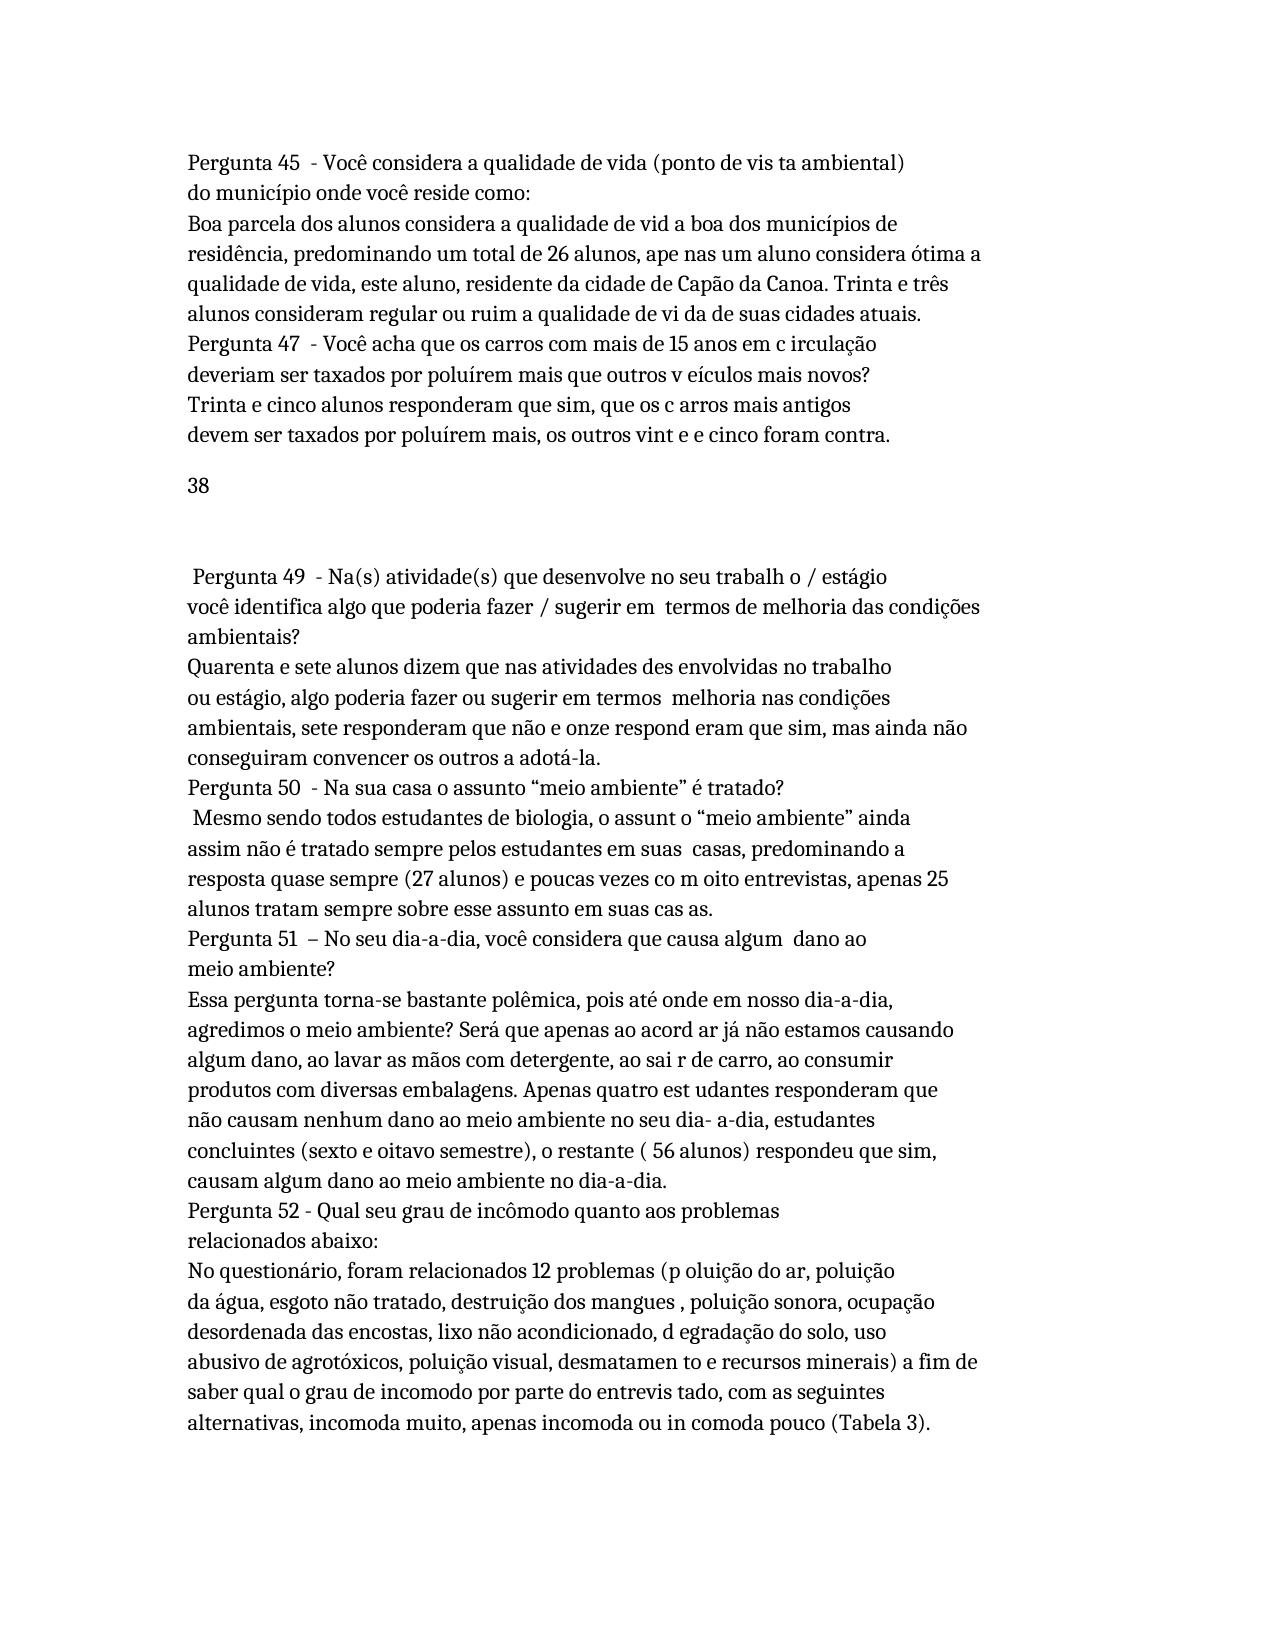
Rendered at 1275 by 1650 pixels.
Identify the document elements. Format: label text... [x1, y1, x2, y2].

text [187, 150, 1087, 448]
text 38 Pergunta 49 - Na(s) atividade(s) que desenvolve no seu trabalh o / estágio você identifica algo que poderia fazer / sugerir em termos de melhoria das condições ambientais? Quarenta e sete alunos dizem que nas atividades des envolvidas no trabalho ou estágio, algo poderia fazer ou sugerir em termos melhoria nas condições ambientais, sete responderam que não e onze respond eram que sim, mas ainda não conseguiram convencer os outros a adotá-la. Pergunta 50 - Na sua casa o assunto “meio ambiente” é tratado? Mesmo sendo todos estudantes de biologia, o assunt o “meio ambiente” ainda assim não é tratado sempre pelos estudantes em suas casas, predominando a resposta quase sempre (27 alunos) e poucas vezes co m oito entrevistas, apenas 25 alunos tratam sempre sobre esse assunto em suas cas as. Pergunta 51 – No seu dia-a-dia, você considera que causa algum dano ao meio ambiente? Essa pergunta torna-se bastante polêmica, pois até onde em nosso dia-a-dia, agredimos o meio ambiente? Será que apenas ao acord ar já não estamos causando algum dano, ao lavar as mãos com detergente, ao sai r de carro, ao consumir produtos com diversas embalagens. Apenas quatro est udantes responderam que não causam nenhum dano ao meio ambiente no seu dia- a-dia, estudantes concluintes (sexto e oitavo semestre), o restante ( 56 alunos) respondeu que sim, causam algum dano ao meio ambiente no dia-a-dia. Pergunta 52 - Qual seu grau de incômodo quanto aos problemas relacionados abaixo: No questionário, foram relacionados 12 problemas (p oluição do ar, poluição da água, esgoto não tratado, destruição dos mangues , poluição sonora, ocupação desordenada das encostas, lixo não acondicionado, d egradação do solo, uso abusivo de agrotóxicos, poluição visual, desmatamen to e recursos minerais) a fim de saber qual o grau de incomodo por parte do entrevis tado, com as seguintes alternativas, incomoda muito, apenas incomoda ou in comoda pouco (Tabela 3). [187, 473, 1087, 1466]
